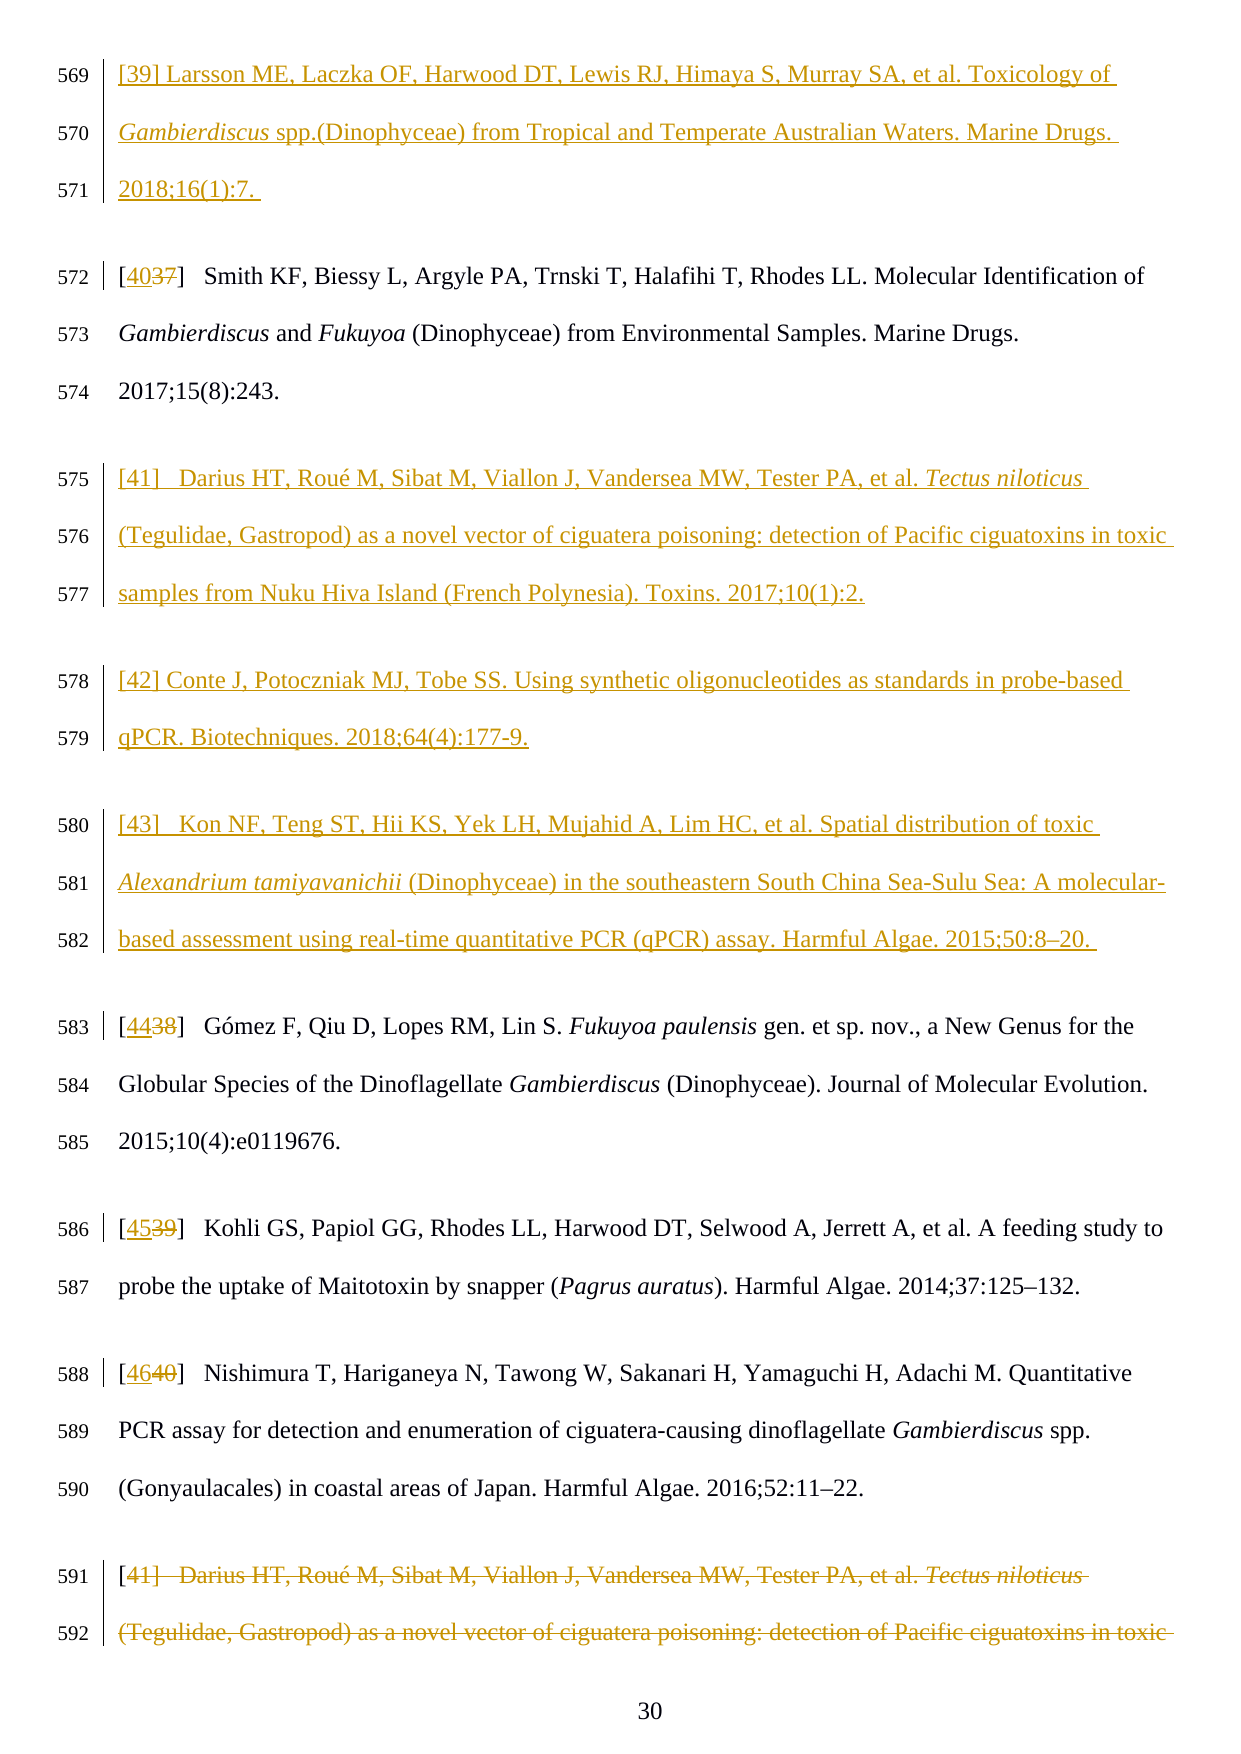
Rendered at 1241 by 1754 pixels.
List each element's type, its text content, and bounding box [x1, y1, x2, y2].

text [ [118, 1560, 1181, 1646]
text [] Smith KF, Biessy L, Argyle PA, Trnski T, Halafihi T, Rhodes LL. Molecular Identification of Gambierdiscus and Fukuyoa (Dinophyceae) from Environmental Samples. Marine Drugs. 2017;15(8):243. [118, 261, 1181, 405]
text [] Gómez F, Qiu D, Lopes RM, Lin S. Fukuyoa paulensis gen. et sp. nov., a New Genus for the Globular Species of the Dinoflagellate Gambierdiscus (Dinophyceae). Journal of Molecular Evolution. 2015;10(4):e0119676. [118, 1011, 1181, 1155]
text [] Kohli GS, Papiol GG, Rhodes LL, Harwood DT, Selwood A, Jerrett A, et al. A feeding study to probe the uptake of Maitotoxin by snapper (Pagrus auratus). Harmful Algae. 2014;37:125–132. [118, 1213, 1181, 1300]
text [] Nishimura T, Hariganeya N, Tawong W, Sakanari H, Yamaguchi H, Adachi M. Quantitative PCR assay for detection and enumeration of ciguatera-causing dinoflagellate Gambierdiscus spp.(Gonyaulacales) in coastal areas of Japan. Harmful Algae. 2016;52:11–22. [118, 1358, 1181, 1502]
